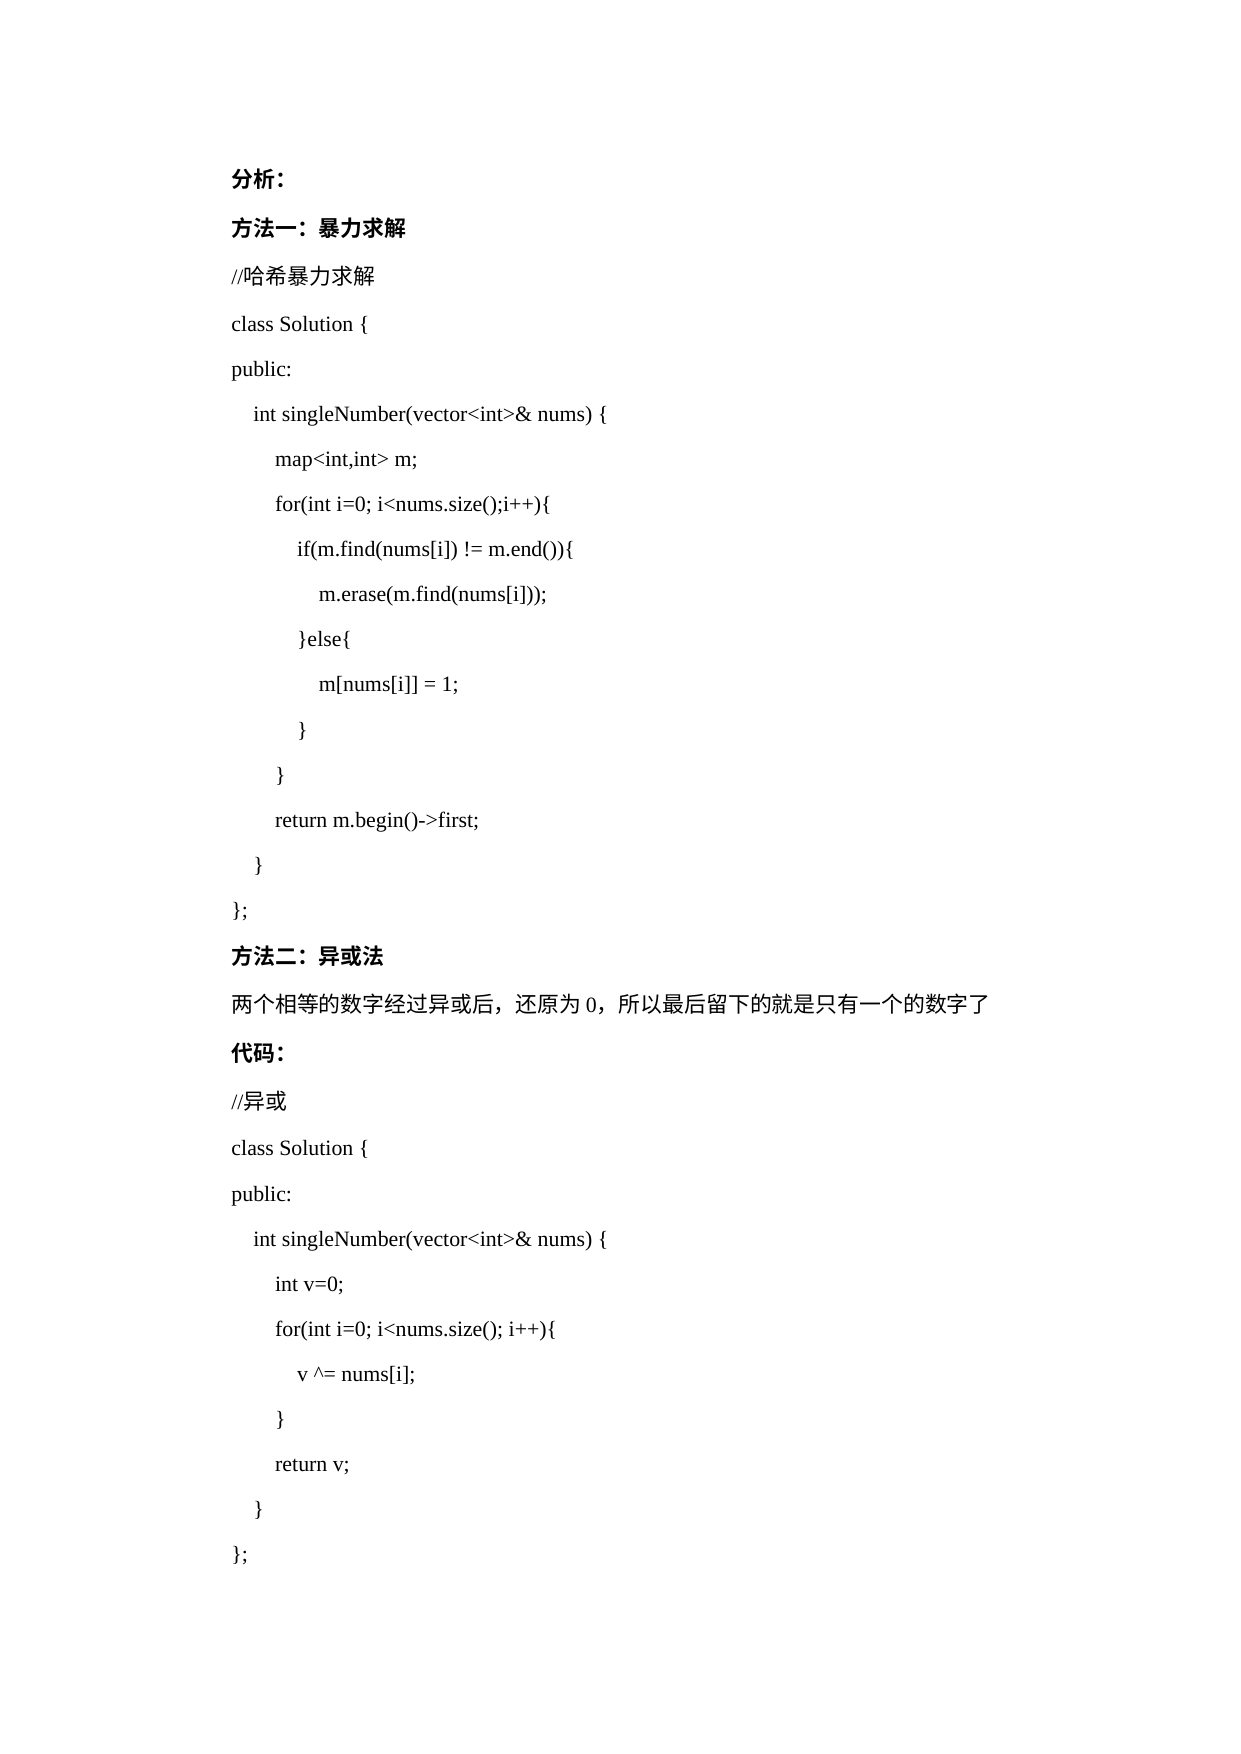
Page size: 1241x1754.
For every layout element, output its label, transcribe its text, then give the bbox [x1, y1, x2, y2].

text for(int i=0; i<nums.size();i++){ [231, 487, 1053, 520]
text }; [231, 1538, 1053, 1570]
text 方法一：暴力求解 [231, 210, 1053, 243]
text class Solution { [231, 1132, 1053, 1164]
text } [231, 1493, 1053, 1525]
text class Solution { [231, 307, 1053, 339]
text m.erase(m.find(nums[i])); [231, 578, 1053, 610]
text //异或 [231, 1083, 1053, 1116]
text }else{ [231, 623, 1053, 655]
text 分析： [231, 162, 1053, 194]
text //哈希暴力求解 [231, 259, 1053, 291]
text 方法二：异或法 [231, 938, 1053, 971]
text } [231, 713, 1053, 745]
text v ^= nums[i]; [231, 1357, 1053, 1390]
text if(m.find(nums[i]) != m.end()){ [231, 532, 1053, 565]
text for(int i=0; i<nums.size(); i++){ [231, 1312, 1053, 1345]
text int singleNumber(vector<int>& nums) { [231, 397, 1053, 430]
text } [231, 848, 1053, 881]
text public: [231, 352, 1053, 384]
text int singleNumber(vector<int>& nums) { [231, 1222, 1053, 1254]
text return v; [231, 1447, 1053, 1480]
text 两个相等的数字经过异或后，还原为0，所以最后留下的就是只有一个的数字了 [231, 987, 1053, 1019]
text map<int,int> m; [231, 442, 1053, 475]
text m[nums[i]] = 1; [231, 668, 1053, 700]
text public: [231, 1177, 1053, 1209]
text }; [231, 893, 1053, 926]
text 代码： [231, 1035, 1053, 1068]
text } [231, 1402, 1053, 1435]
text } [231, 758, 1053, 791]
text int v=0; [231, 1267, 1053, 1299]
text return m.begin()->first; [231, 803, 1053, 836]
